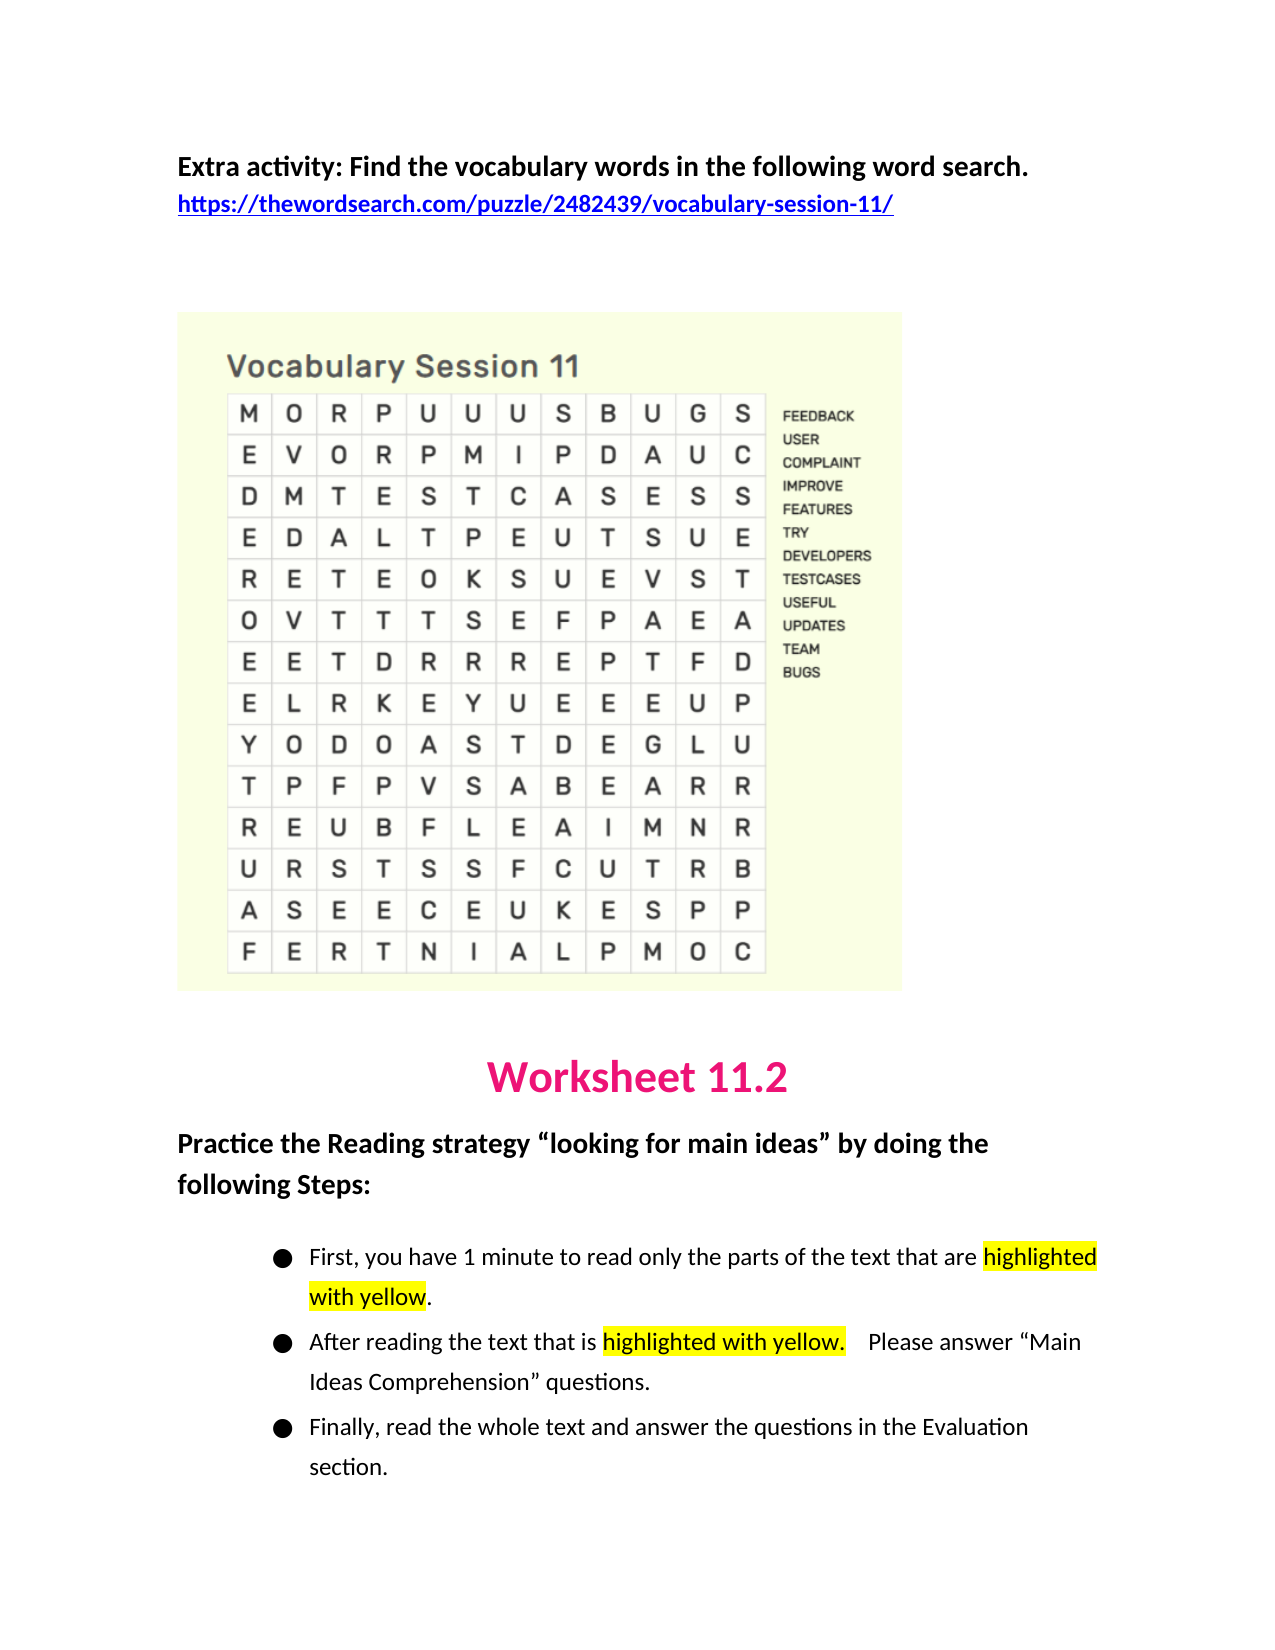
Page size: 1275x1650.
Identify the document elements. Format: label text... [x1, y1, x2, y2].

text Practice the Reading strategy “looking for main ideas” by doing the following Steps: [177, 1125, 1098, 1202]
text Worksheet 11.2 [177, 1020, 1098, 1104]
list After reading the text that is highlighted with yellow. Please answer “Main Ideas Comprehension” questions. [272, 1313, 1098, 1397]
text https://thewordsearch.com/puzzle/2482439/vocabulary-session-11/ [177, 188, 1098, 219]
picture [177, 312, 903, 991]
list Finally, read the whole text and answer the questions in the Evaluation section. [272, 1398, 1098, 1482]
text Extra activity: Find the vocabulary words in the following word search. [177, 148, 1098, 183]
list First, you have 1 minute to read only the parts of the text that are highlighted with yellow. [272, 1228, 1098, 1311]
